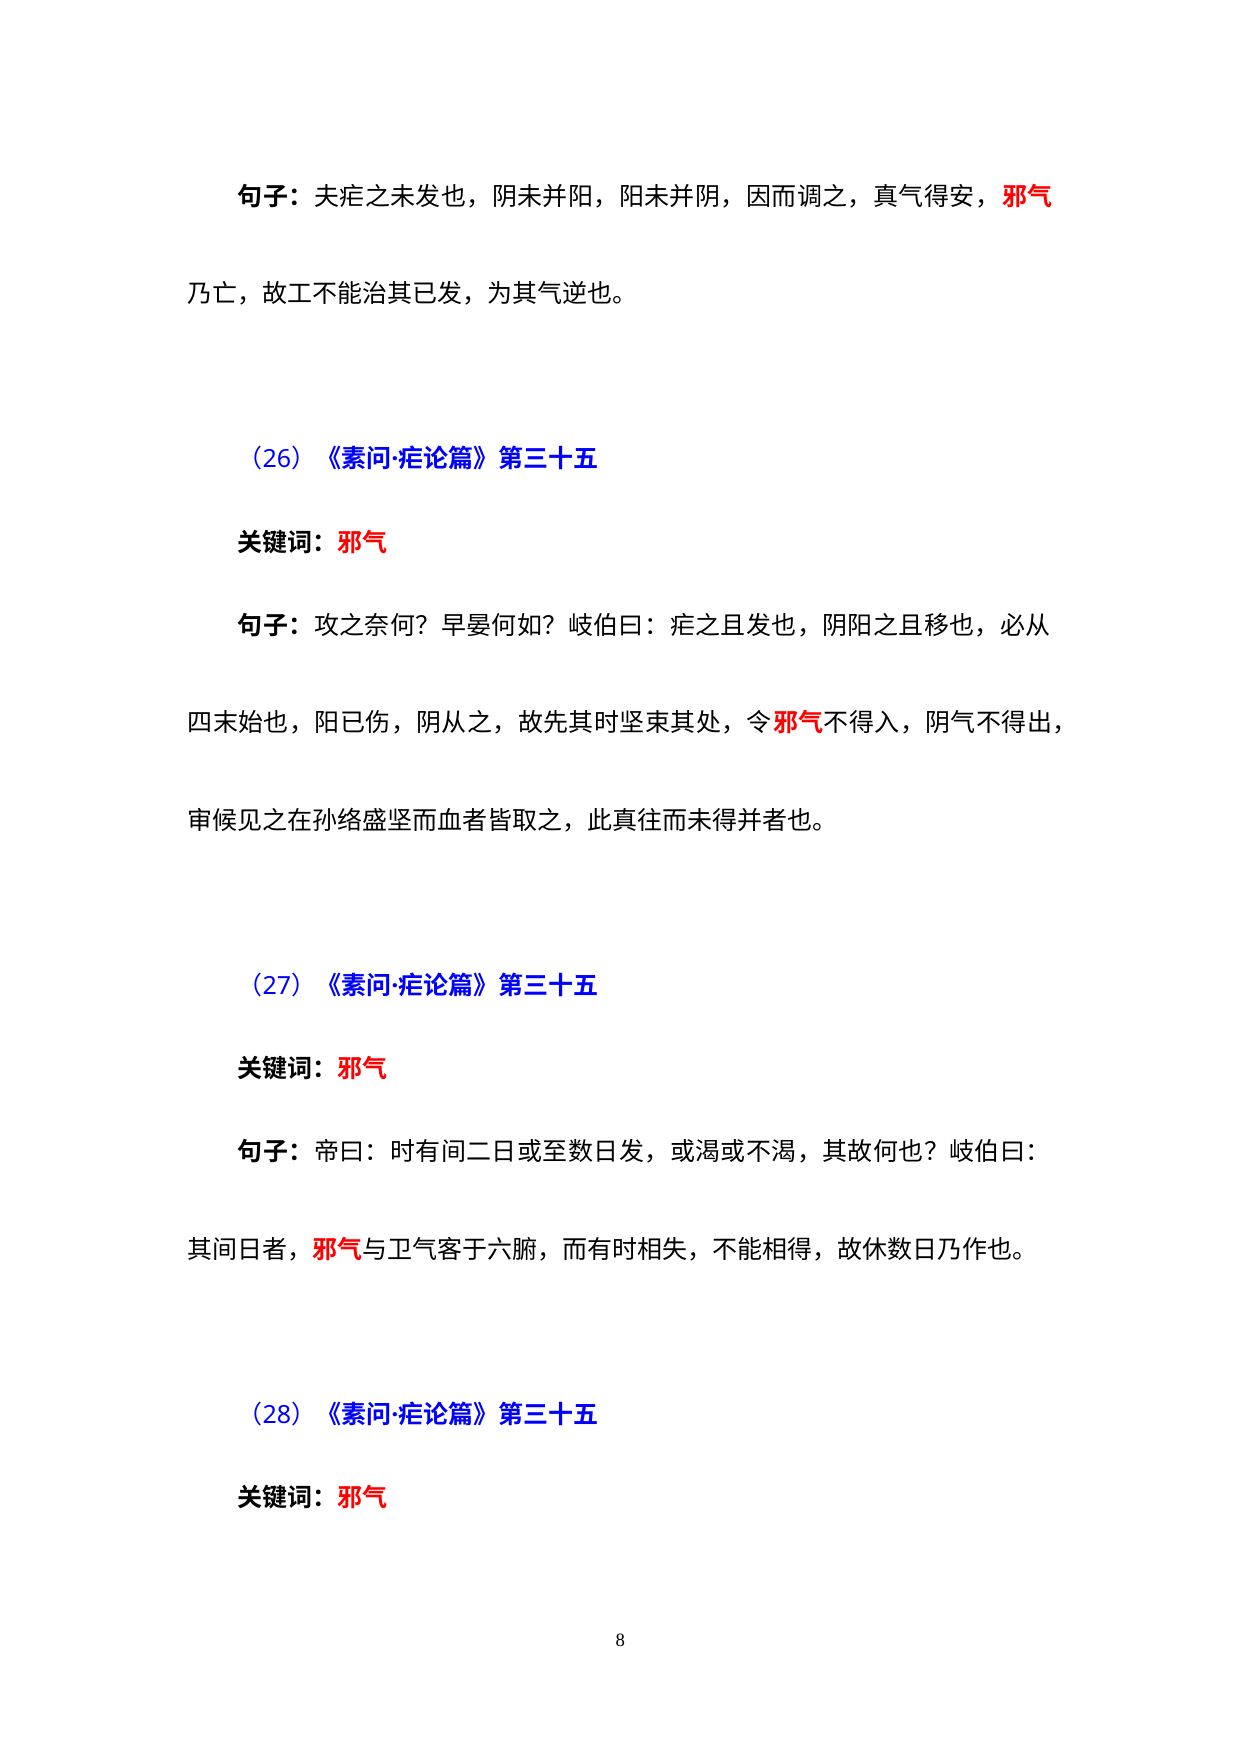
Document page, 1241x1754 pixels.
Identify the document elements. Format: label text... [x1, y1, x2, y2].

text 句子：夫疟之未发也，阴未并阳，阳未并阴，因而调之，真气得安，邪气乃亡，故工不能治其已发，为其气逆也。 [187, 162, 1053, 324]
text 关键词：邪气 [187, 1463, 1053, 1528]
text 句子：攻之奈何？早晏何如？岐伯曰：疟之且发也，阴阳之且移也，必从四末始也，阳已伤，阴从之，故先其时坚束其处，令邪气不得入，阴气不得出，审候见之在孙络盛坚而血者皆取之，此真往而未得并者也。 [187, 591, 1053, 851]
text （27）《素问·疟论篇》第三十五 [187, 951, 1053, 1016]
text 句子：帝曰：时有间二日或至数日发，或渴或不渴，其故何也？岐伯曰：其间日者，邪气与卫气客于六腑，而有时相失，不能相得，故休数日乃作也。 [187, 1117, 1053, 1280]
text 关键词：邪气 [187, 1034, 1053, 1099]
text （26）《素问·疟论篇》第三十五 [187, 424, 1053, 489]
text （28）《素问·疟论篇》第三十五 [187, 1380, 1053, 1445]
text 关键词：邪气 [187, 508, 1053, 573]
